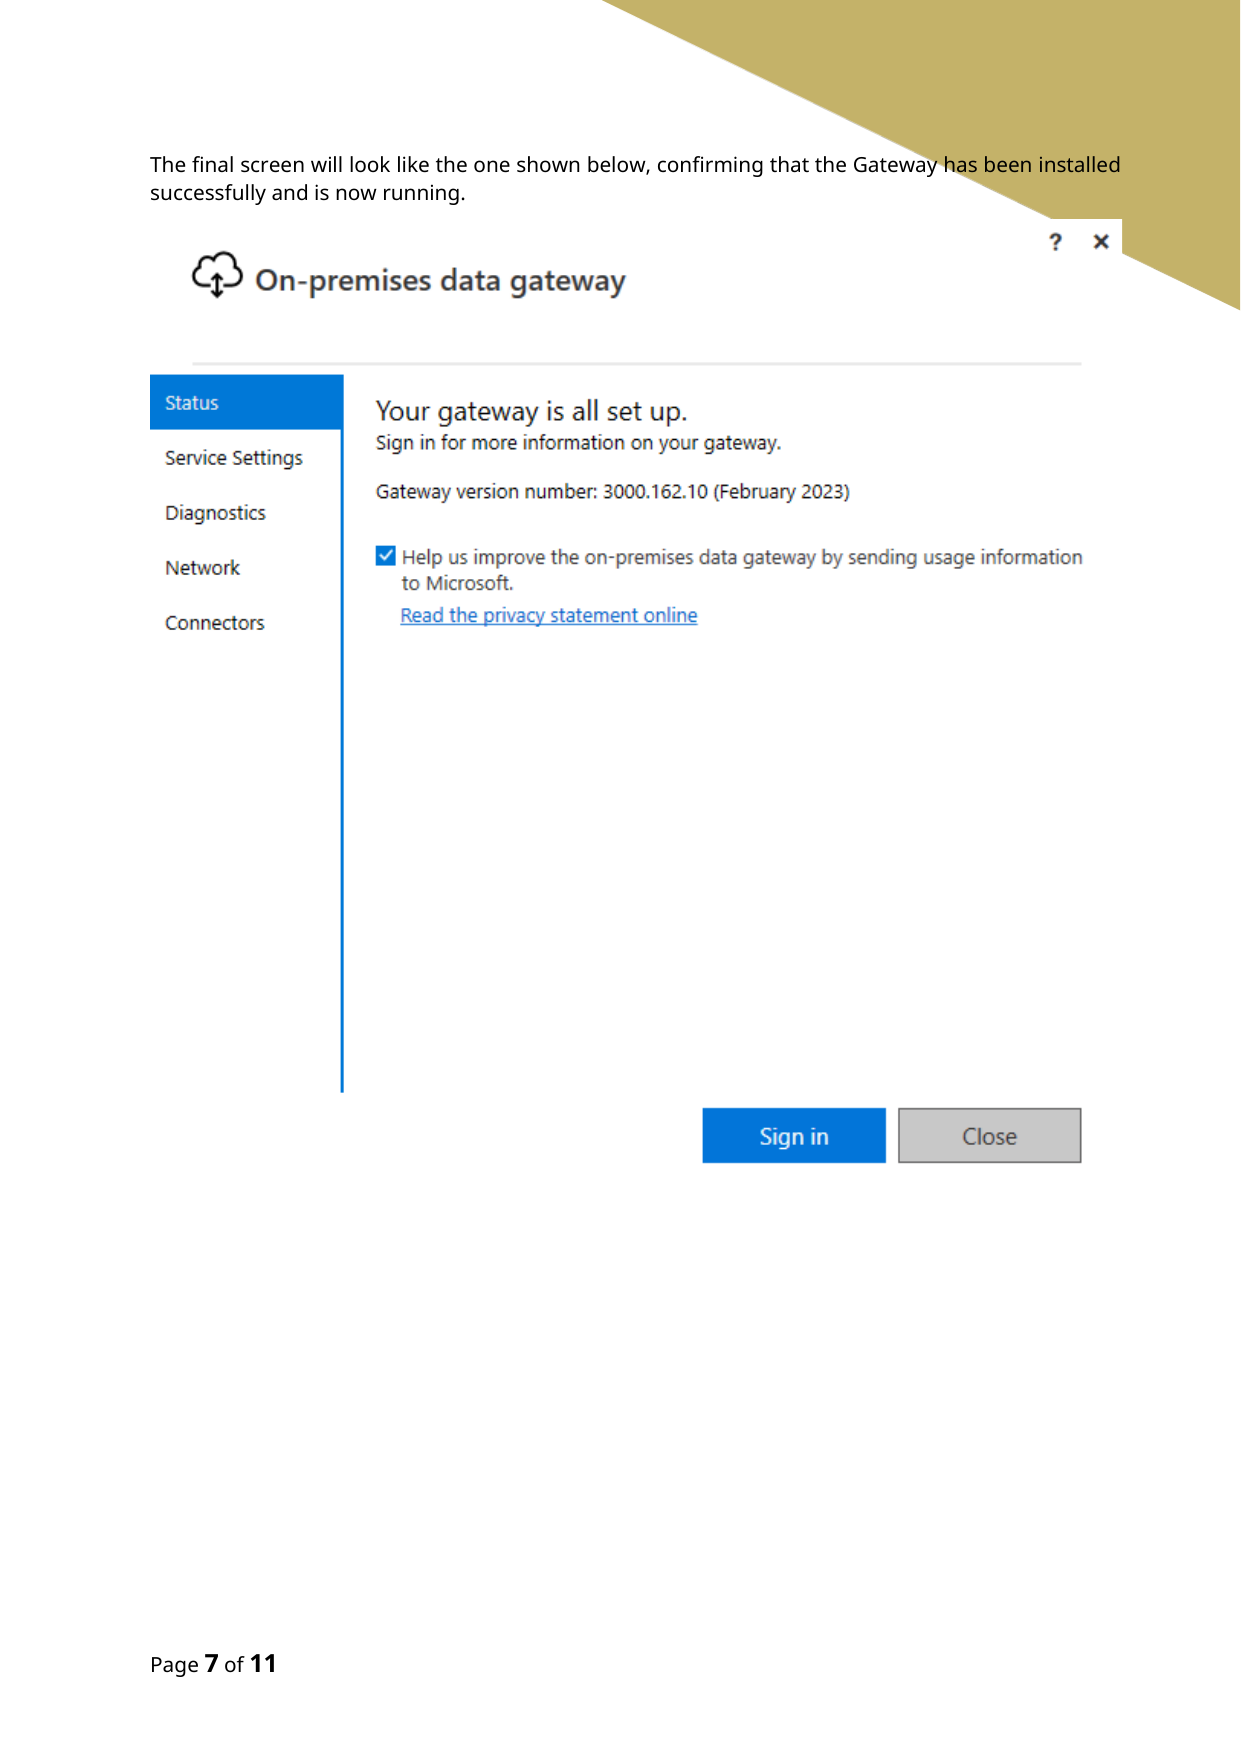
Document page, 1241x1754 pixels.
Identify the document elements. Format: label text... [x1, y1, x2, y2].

picture [150, 0, 1241, 1203]
text The final screen will look like the one shown below, confirming that the Gateway has been installed successfully and is now running. [150, 150, 1122, 207]
